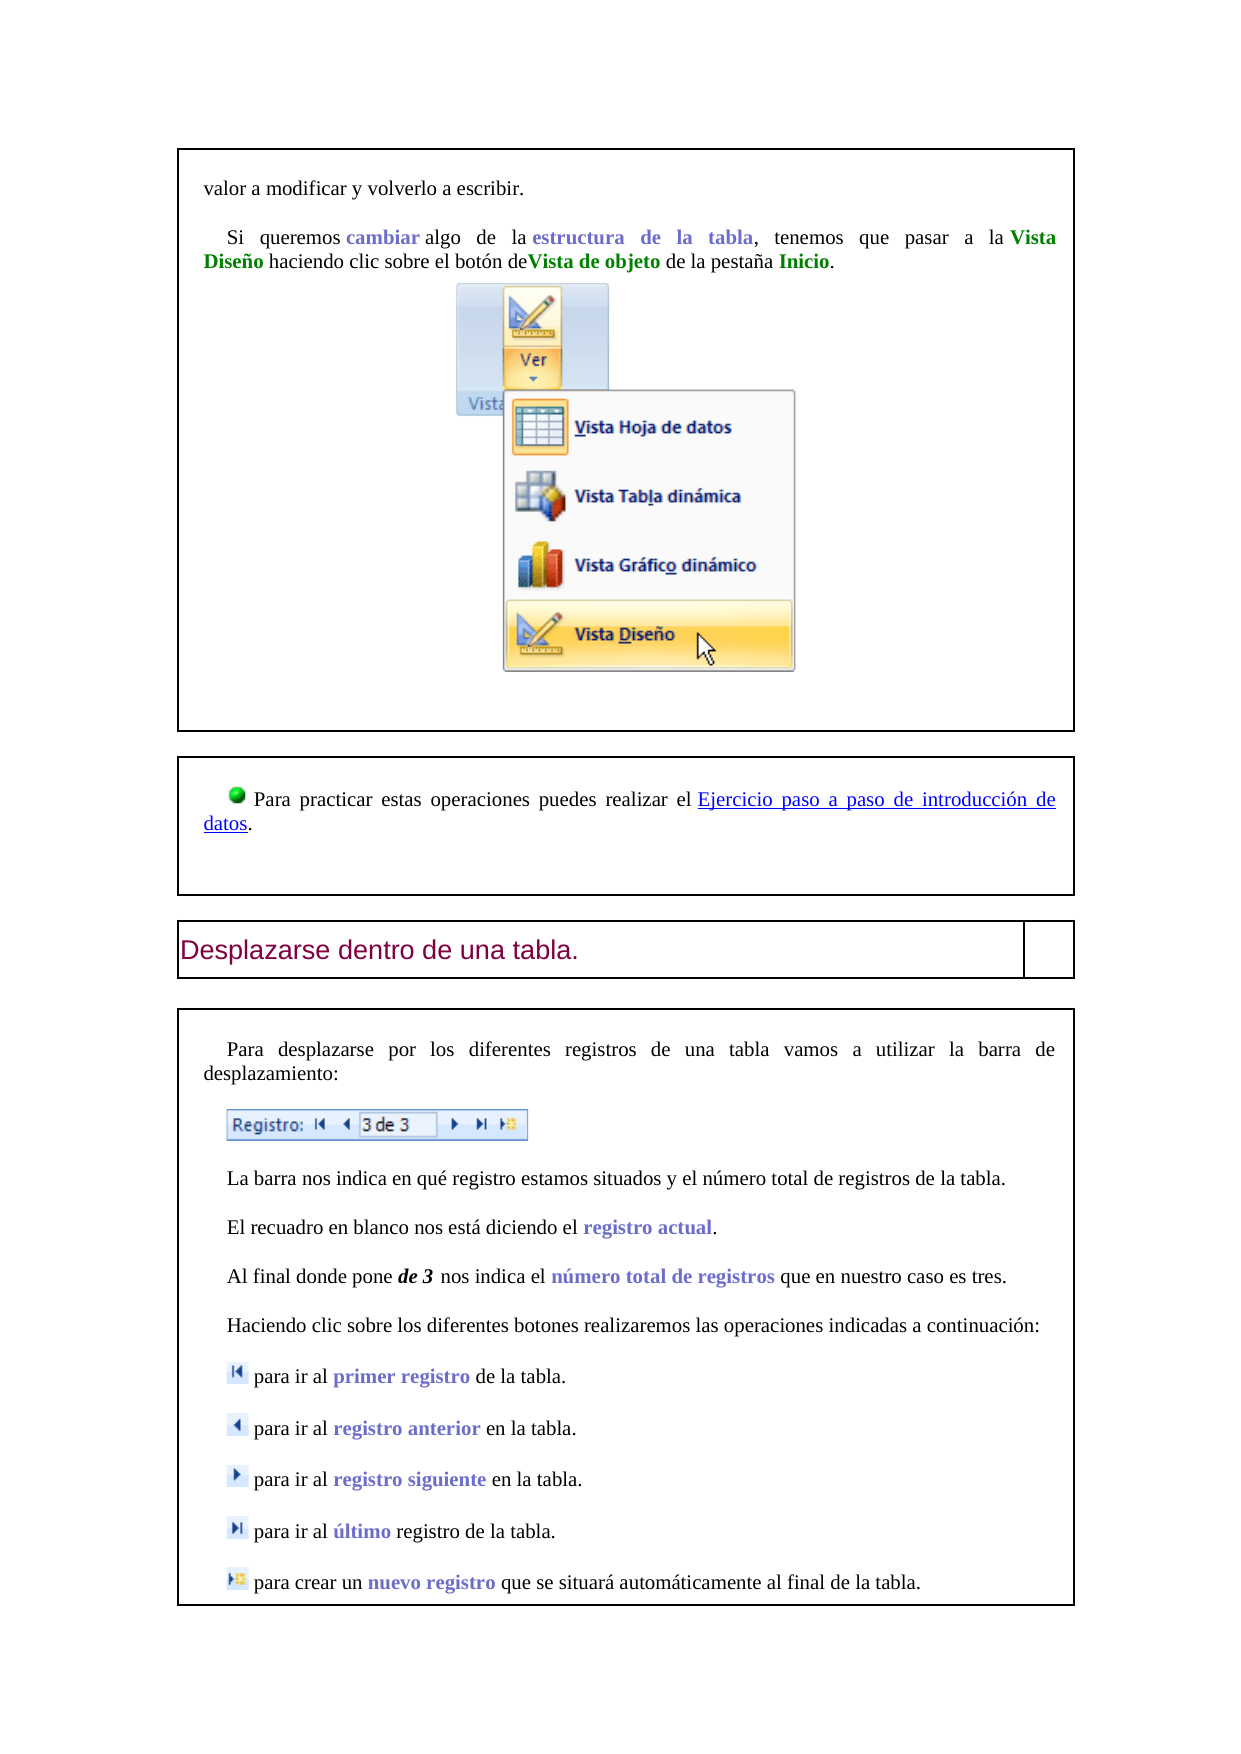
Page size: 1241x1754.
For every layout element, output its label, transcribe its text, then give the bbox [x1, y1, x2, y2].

table_header Para practicar estas operaciones puedes realizar el Ejercicio paso a paso de introducción de datos. [179, 758, 1073, 893]
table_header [179, 1010, 1073, 1604]
picture [226, 784, 249, 807]
picture [226, 1516, 249, 1539]
picture [226, 1465, 249, 1487]
picture [226, 1413, 249, 1436]
picture [226, 1109, 529, 1141]
table_header Desplazarse dentro de una tabla. [179, 922, 1023, 977]
table_header [1025, 922, 1073, 977]
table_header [179, 150, 1073, 730]
picture [226, 1567, 249, 1590]
picture [456, 283, 796, 672]
picture [226, 1362, 249, 1384]
